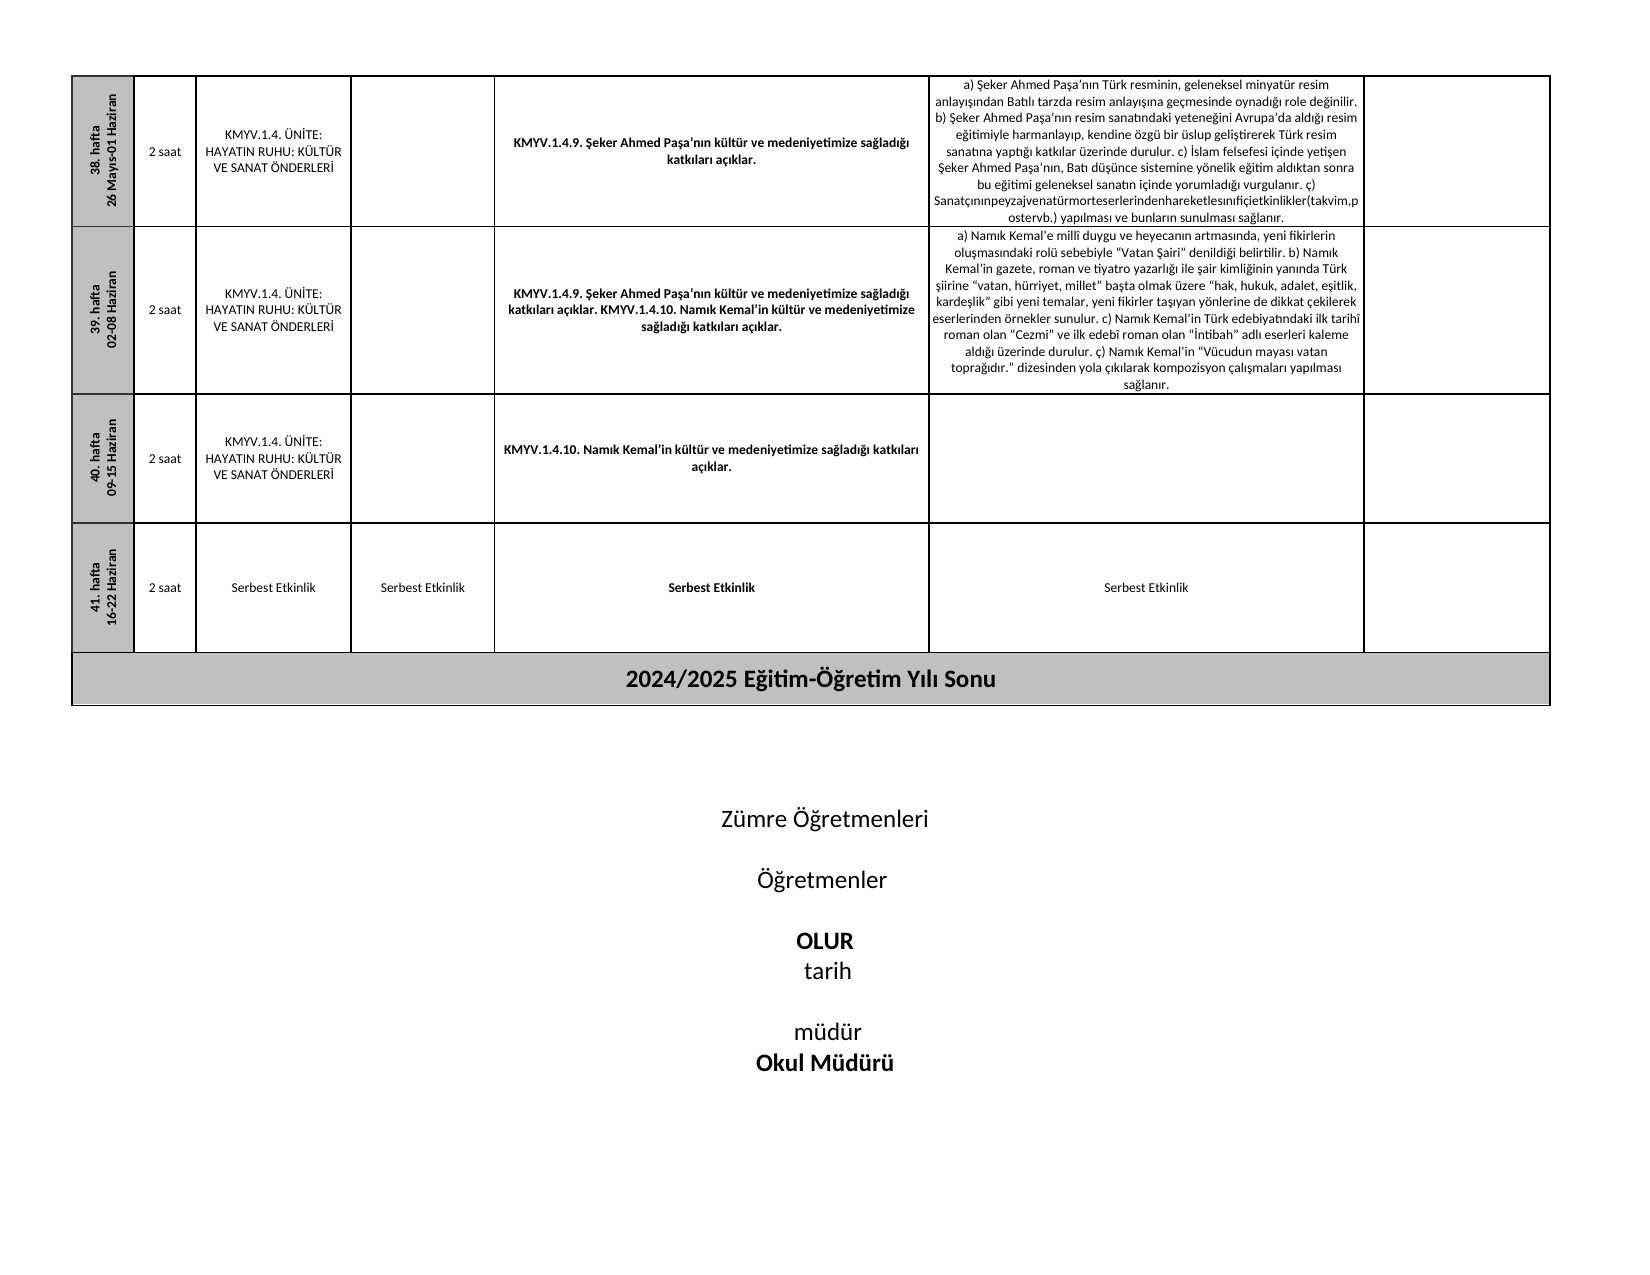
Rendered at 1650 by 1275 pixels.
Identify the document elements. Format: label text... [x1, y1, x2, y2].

table_cell [352, 77, 494, 226]
table_cell 40. hafta 09-15 Haziran [73, 395, 133, 522]
table_cell [1365, 395, 1549, 522]
text Zümre Öğretmenleri [75, 803, 1575, 833]
table_cell Serbest Etkinlik [930, 524, 1363, 652]
table_cell Serbest Etkinlik [495, 524, 928, 652]
text OLUR [75, 894, 1575, 955]
table_cell KMYV.1.4.9. Şeker Ahmed Paşa’nın kültür ve medeniyetimize sağladığı katkıları açıklar. KMYV.1.4.10. Namık Kemal’in kültür ve medeniyetimize sağladığı katkıları açıklar. [495, 227, 928, 393]
text Okul Müdürü [75, 1047, 1575, 1077]
table_cell 39. hafta 02-08 Haziran [73, 227, 133, 393]
table_cell 41. hafta 16-22 Haziran [73, 524, 133, 652]
table_cell 2 saat [135, 227, 195, 393]
table_cell 2 saat [135, 395, 195, 522]
table_cell KMYV.1.4. ÜNİTE: HAYATIN RUHU: KÜLTÜR VE SANAT ÖNDERLERİ [197, 395, 350, 522]
table_cell [1365, 524, 1549, 652]
table_cell 2024/2025 Eğitim-Öğretim Yılı Sonu [73, 653, 1549, 704]
table_cell [352, 395, 494, 522]
table_cell [930, 395, 1363, 522]
table_cell [352, 227, 494, 393]
table_cell 38. hafta 26 Mayıs-01 Haziran [73, 77, 133, 226]
table_cell a) Namık Kemal’e millî duygu ve heyecanın artmasında, yeni fikirlerin oluşmasındaki rolü sebebiyle “Vatan Şairi” denildiği belirtilir. b) Namık Kemal’in gazete, roman ve tiyatro yazarlığı ile şair kimliğinin yanında Türk şiirine “vatan, hürriyet, millet” başta olmak üzere “hak, hukuk, adalet, eşitlik, kardeşlik” gibi yeni temalar, yeni fikirler taşıyan yönlerine de dikkat çekilerek eserlerinden örnekler sunulur. c) Namık Kemal’in Türk edebiyatındaki ilk tarihî roman olan “Cezmi” ve ilk edebî roman olan “İntibah” adlı eserleri kaleme aldığı üzerinde durulur. ç) Namık Kemal’in “Vücudun mayası vatan toprağıdır.” dizesinden yola çıkılarak kompozisyon çalışmaları yapılması sağlanır. [930, 227, 1363, 393]
table_cell KMYV.1.4.9. Şeker Ahmed Paşa’nın kültür ve medeniyetimize sağladığı katkıları açıklar. [495, 77, 928, 226]
table_cell KMYV.1.4. ÜNİTE: HAYATIN RUHU: KÜLTÜR VE SANAT ÖNDERLERİ [197, 77, 350, 226]
table_cell [1365, 77, 1549, 226]
table_cell 2 saat [135, 77, 195, 226]
table_cell KMYV.1.4. ÜNİTE: HAYATIN RUHU: KÜLTÜR VE SANAT ÖNDERLERİ [197, 227, 350, 393]
table_cell 2 saat [135, 524, 195, 652]
table_cell Serbest Etkinlik [352, 524, 494, 652]
table_cell [1365, 227, 1549, 393]
table_cell Serbest Etkinlik [197, 524, 350, 652]
table_cell KMYV.1.4.10. Namık Kemal’in kültür ve medeniyetimize sağladığı katkıları açıklar. [495, 395, 928, 522]
